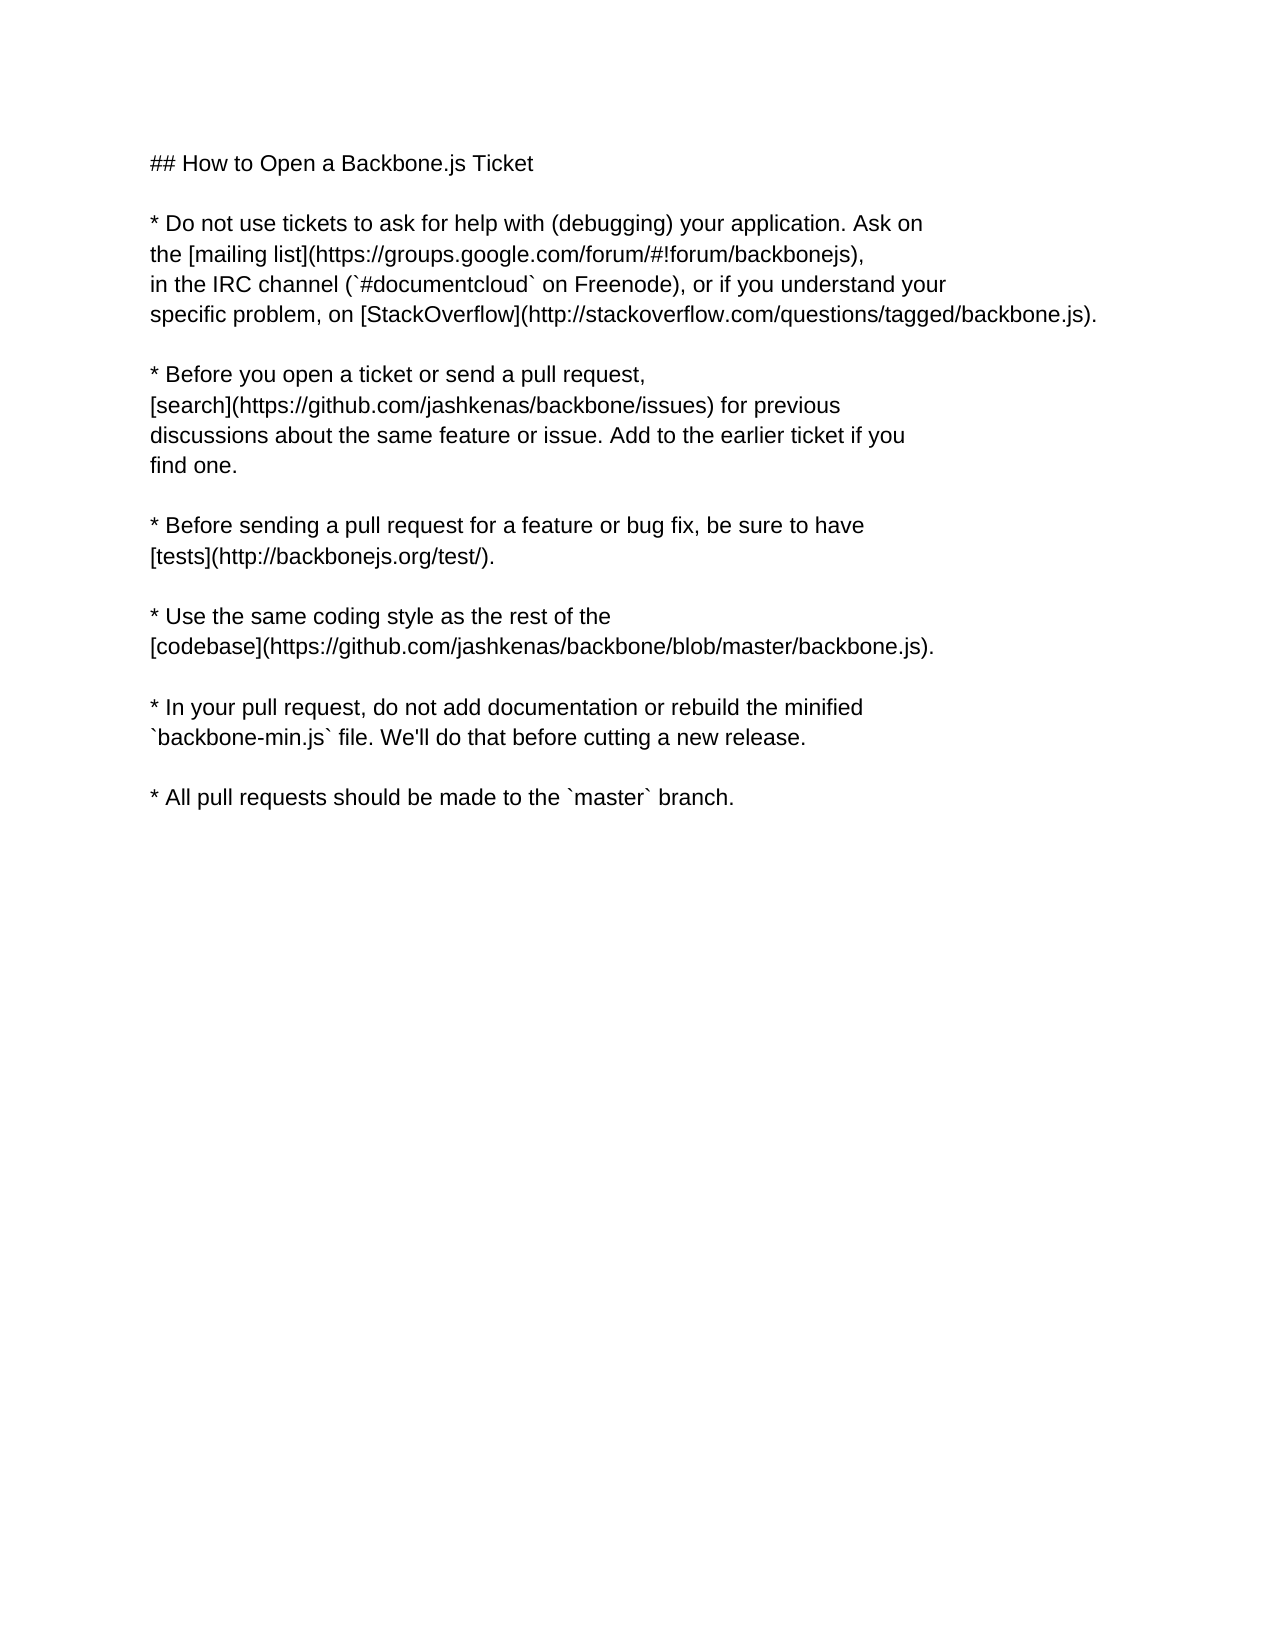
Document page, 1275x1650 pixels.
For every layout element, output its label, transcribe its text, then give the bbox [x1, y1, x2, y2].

text * Do not use tickets to ask for help with (debugging) your application. Ask on [150, 210, 1125, 237]
text * All pull requests should be made to the `master` branch. [150, 784, 1125, 811]
text * Before you open a ticket or send a pull request, [150, 361, 1125, 388]
text * Use the same coding style as the rest of the [150, 603, 1125, 629]
text find one. [150, 452, 1125, 478]
text * In your pull request, do not add documentation or rebuild the minified [150, 694, 1125, 720]
text [codebase](https://github.com/jashkenas/backbone/blob/master/backbone.js). [150, 633, 1125, 660]
text discussions about the same feature or issue. Add to the earlier ticket if you [150, 422, 1125, 448]
text specific problem, on [StackOverflow](http://stackoverflow.com/questions/tagged/backbone.js). [150, 301, 1125, 327]
text ## How to Open a Backbone.js Ticket [150, 150, 1125, 176]
text `backbone-min.js` file. We'll do that before cutting a new release. [150, 724, 1125, 750]
text * Before sending a pull request for a feature or bug fix, be sure to have [150, 512, 1125, 539]
text in the IRC channel (`#documentcloud` on Freenode), or if you understand your [150, 271, 1125, 297]
text [tests](http://backbonejs.org/test/). [150, 543, 1125, 569]
text [search](https://github.com/jashkenas/backbone/issues) for previous [150, 392, 1125, 418]
text the [mailing list](https://groups.google.com/forum/#!forum/backbonejs), [150, 241, 1125, 267]
